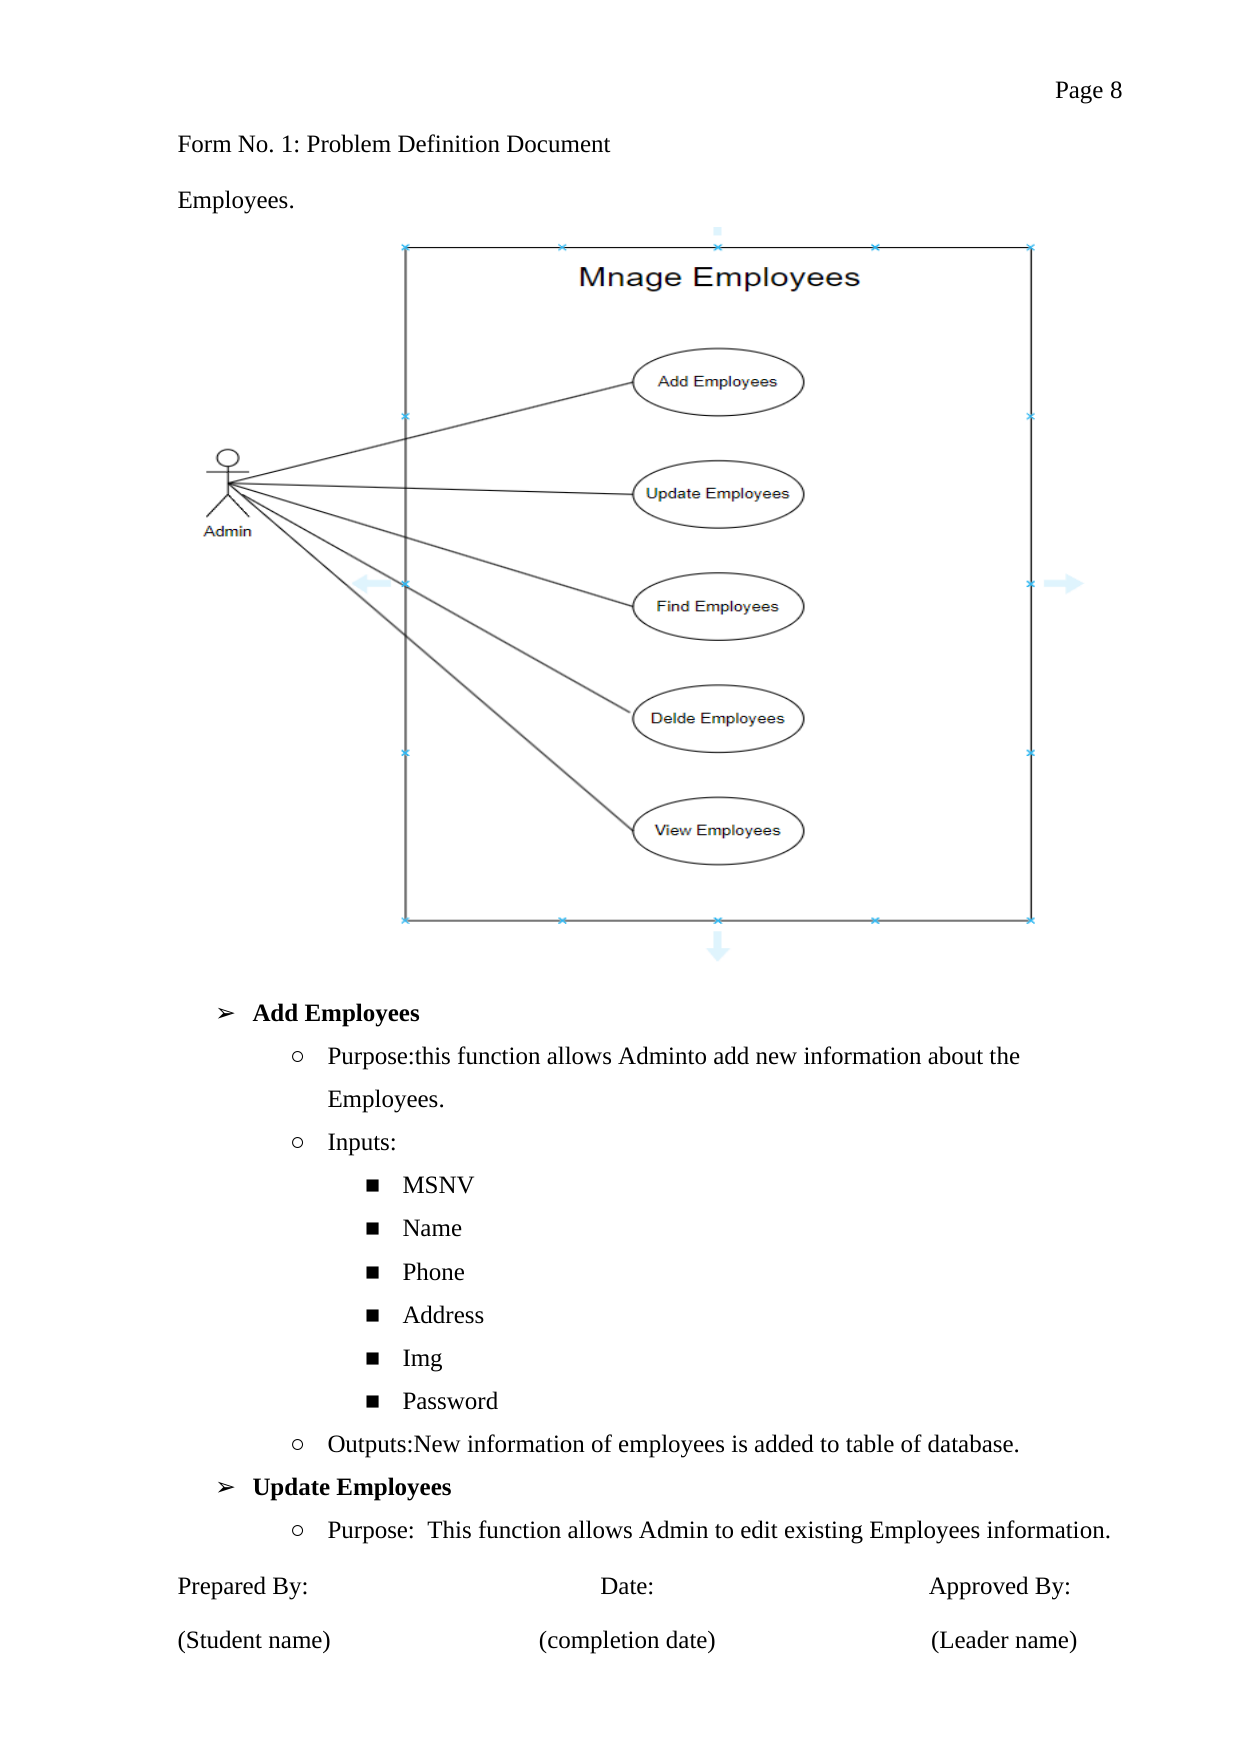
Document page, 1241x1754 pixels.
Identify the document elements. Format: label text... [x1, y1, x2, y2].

list Inputs: [290, 1127, 1122, 1156]
list Outputs:New information of employees is added to table of database. [290, 1429, 1122, 1458]
list Password [365, 1386, 1122, 1415]
list Add Employees [215, 998, 1122, 1027]
list Purpose:this function allows Adminto add new information about the Employees. [290, 1041, 1122, 1113]
list Address [365, 1300, 1122, 1328]
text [177, 185, 1122, 963]
list MSNV [365, 1170, 1122, 1199]
picture [177, 227, 1087, 963]
list Update Employees [215, 1472, 1122, 1501]
list Name [365, 1213, 1122, 1242]
list Purpose: This function allows Admin to edit existing Employees information. [290, 1515, 1122, 1544]
list Img [365, 1343, 1122, 1372]
list Phone [365, 1257, 1122, 1285]
